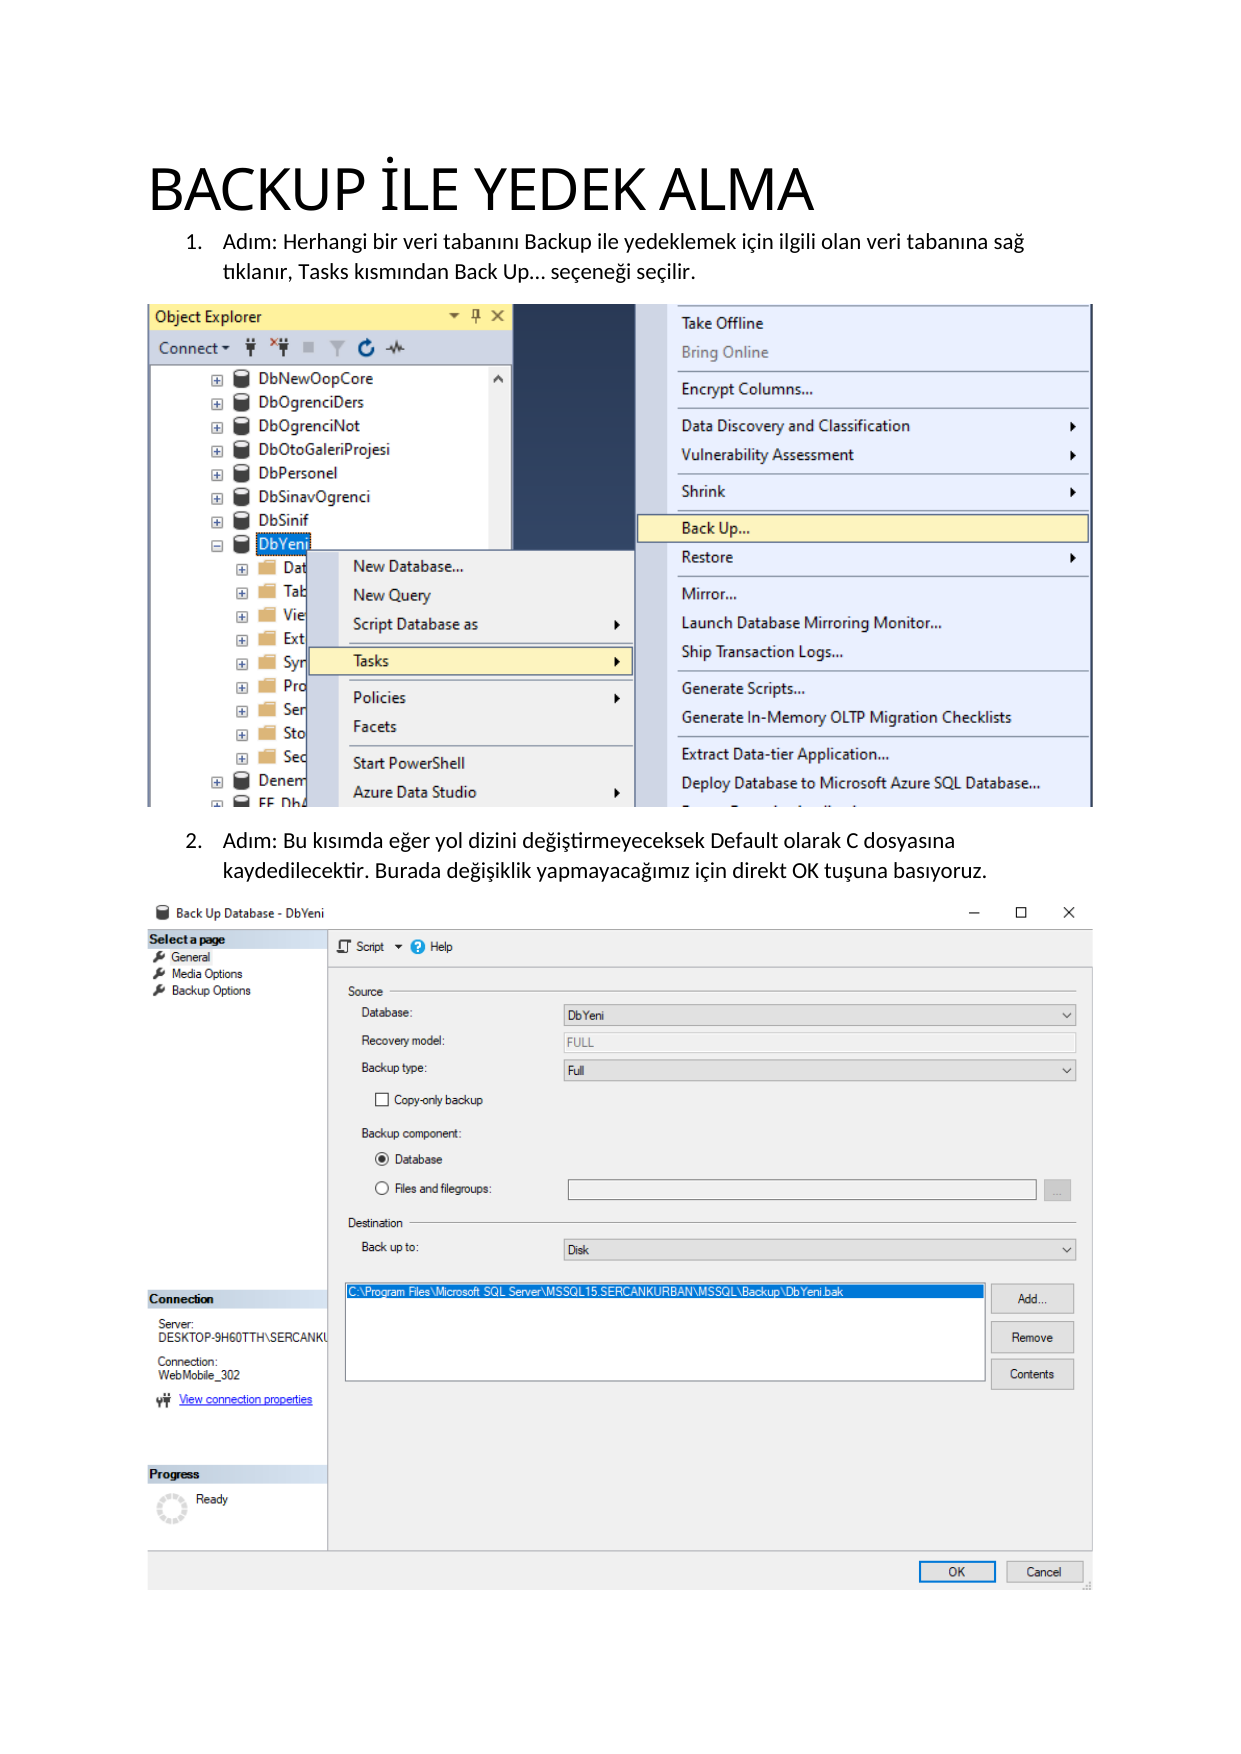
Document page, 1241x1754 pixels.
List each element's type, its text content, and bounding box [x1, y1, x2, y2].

list Adım: Herhangi bir veri tabanını Backup ile yedeklemek için ilgili olan veri tabanına sağ tıklanır, Tasks kısmından Back Up… seçeneği seçilir. [185, 227, 1093, 285]
picture [147, 304, 1093, 807]
title BACKUP İLE YEDEK ALMA [148, 148, 1093, 227]
picture [147, 902, 1093, 1590]
list Adım: Bu kısımda eğer yol dizini değiştirmeyeceksek Default olarak C dosyasına kaydedilecektir. Burada değişiklik yapmayacağımız için direkt OK tuşuna basıyoruz. [185, 826, 1093, 884]
